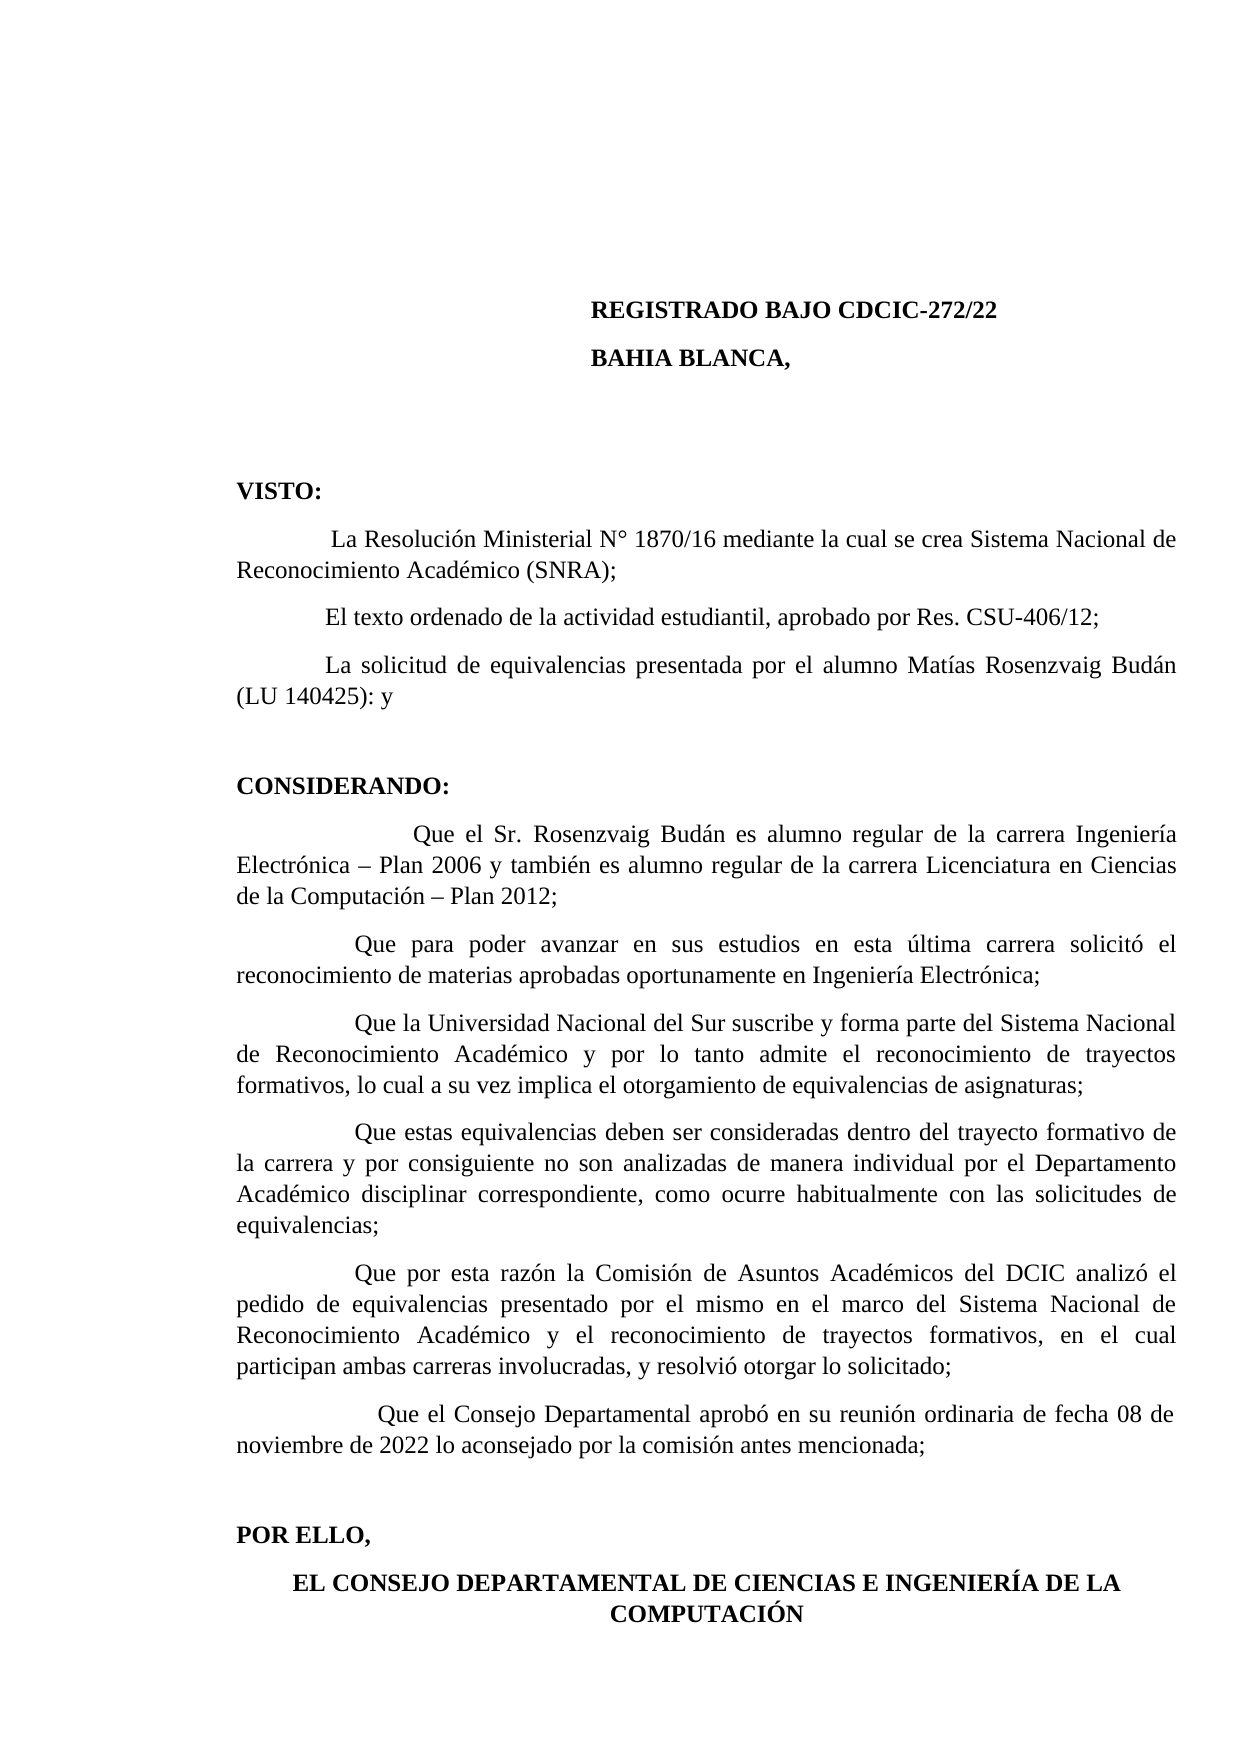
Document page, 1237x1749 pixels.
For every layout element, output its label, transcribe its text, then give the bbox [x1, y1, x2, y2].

text Que para poder avanzar en sus estudios en esta última carrera solicitó el reconocimiento de materias aprobadas oportunamente en Ingeniería Electrónica; [236, 929, 1177, 989]
text CONSIDERANDO: [236, 771, 1177, 800]
text Que el Consejo Departamental aprobó en su reunión ordinaria de fecha 08 de noviembre de 2022 lo aconsejado por la comisión antes mencionada; [236, 1399, 1177, 1459]
text Que el Sr. Rosenzvaig Budán es alumno regular de la carrera Ingeniería Electrónica – Plan 2006 y también es alumno regular de la carrera Licenciatura en Ciencias de la Computación – Plan 2012; [236, 819, 1177, 910]
text VISTO: [236, 476, 1177, 505]
text Que por esta razón la Comisión de Asuntos Académicos del DCIC analizó el pedido de equivalencias presentado por el mismo en el marco del Sistema Nacional de Reconocimiento Académico y el reconocimiento de trayectos formativos, en el cual participan ambas carreras involucradas, y resolvió otorgar lo solicitado; [236, 1258, 1177, 1380]
text La solicitud de equivalencias presentada por el alumno Matías Rosenzvaig Budán (LU 140425): y [236, 650, 1177, 710]
text La Resolución Ministerial N° 1870/16 mediante la cual se crea Sistema Nacional de Reconocimiento Académico (SNRA); [236, 524, 1177, 583]
text REGISTRADO BAJO CDCIC-272/22 [236, 295, 1177, 324]
text Que estas equivalencias deben ser consideradas dentro del trayecto formativo de la carrera y por consiguiente no son analizadas de manera individual por el Departamento Académico disciplinar correspondiente, como ocurre habitualmente con las solicitudes de equivalencias; [236, 1117, 1177, 1239]
text BAHIA BLANCA, [236, 343, 1177, 372]
text Que la Universidad Nacional del Sur suscribe y forma parte del Sistema Nacional de Reconocimiento Académico y por lo tanto admite el reconocimiento de trayectos formativos, lo cual a su vez implica el otorgamiento de equivalencias de asignaturas; [236, 1008, 1177, 1098]
text EL CONSEJO DEPARTAMENTAL DE CIENCIAS E INGENIERÍA DE LA COMPUTACIÓN [236, 1568, 1177, 1628]
text POR ELLO, [236, 1521, 1177, 1549]
text El texto ordenado de la actividad estudiantil, aprobado por Res. CSU-406/12; [236, 602, 1177, 631]
